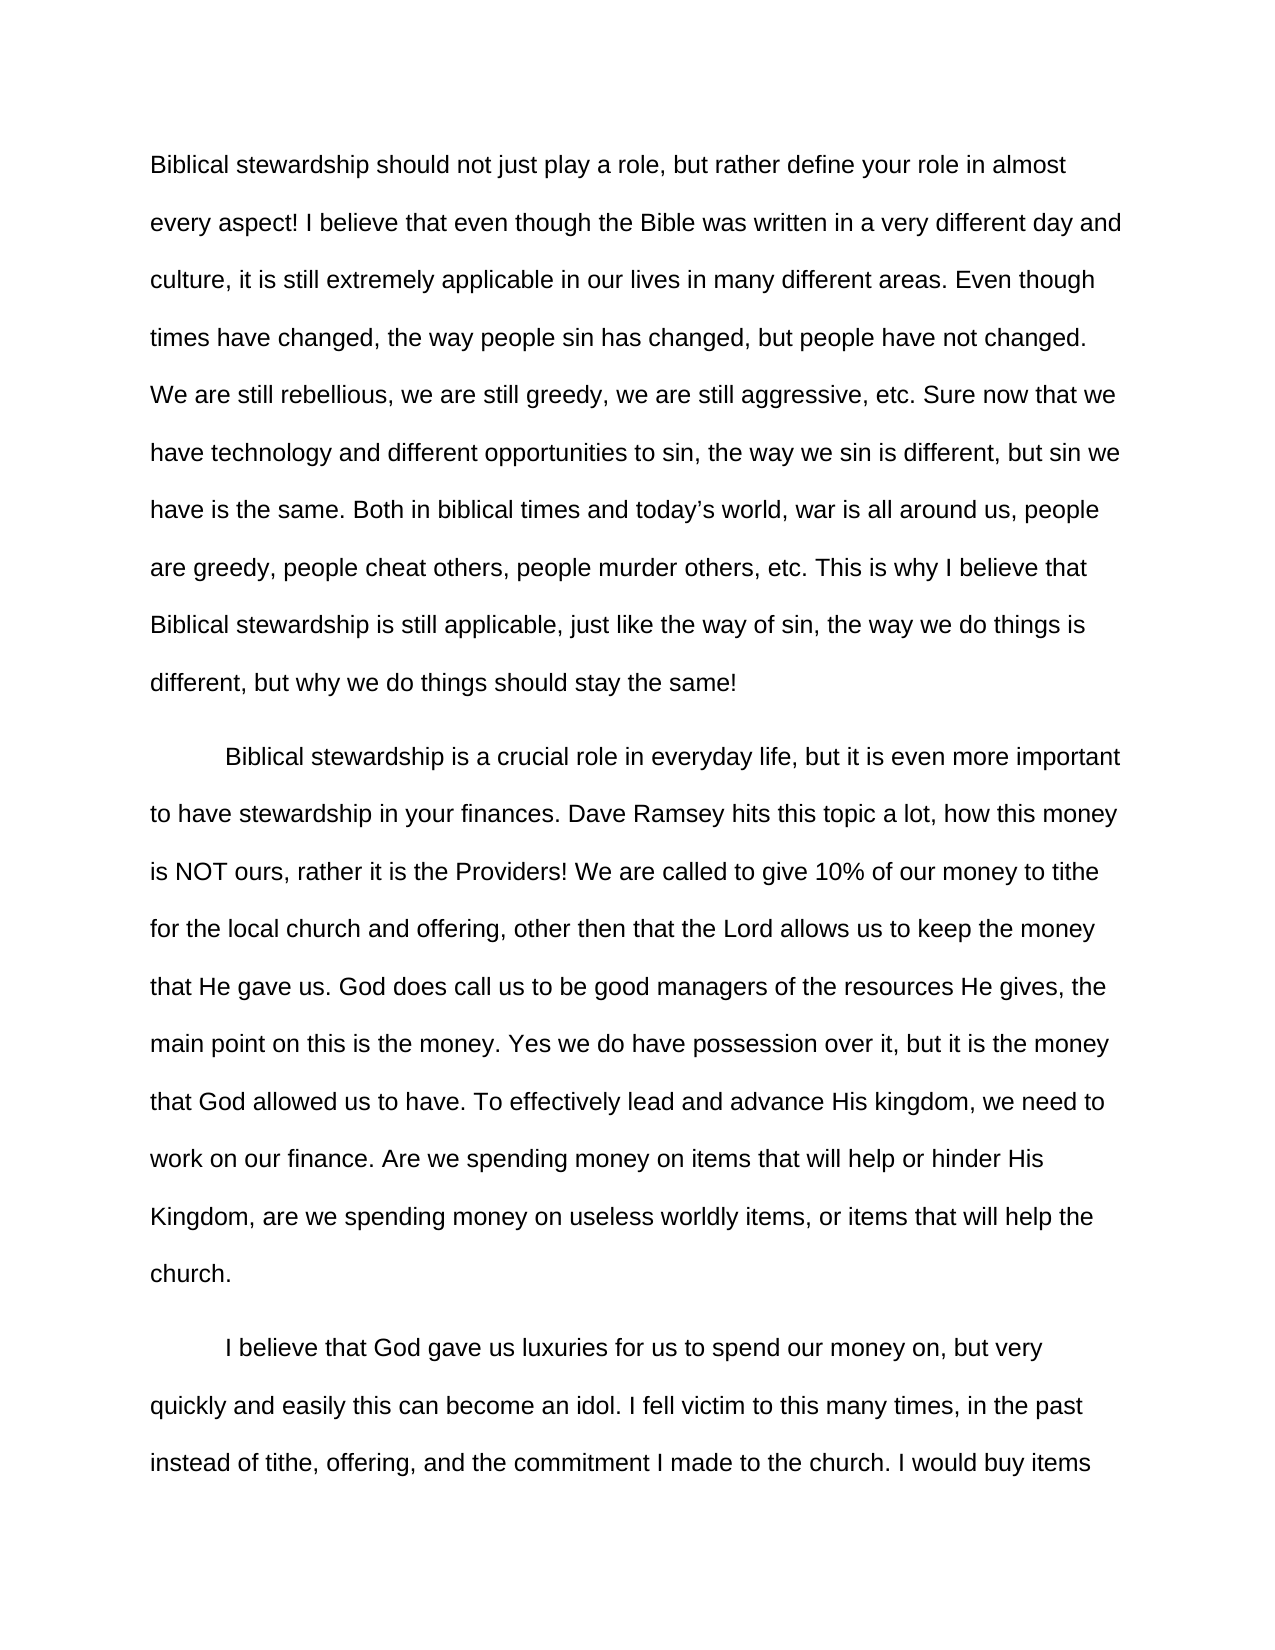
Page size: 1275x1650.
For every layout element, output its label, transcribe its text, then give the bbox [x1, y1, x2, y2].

text Biblical stewardship is a crucial role in everyday life, but it is even more important to have stewardship in your finances. Dave Ramsey hits this topic a lot, how this money is NOT ours, rather it is the Providers! We are called to give 10% of our money to tithe for the local church and offering, other then that the Lord allows us to keep the money that He gave us. God does call us to be good managers of the resources He gives, the main point on this is the money. Yes we do have possession over it, but it is the money that God allowed us to have. To effectively lead and advance His kingdom, we need to work on our finance. Are we spending money on items that will help or hinder His Kingdom, are we spending money on useless worldly items, or items that will help the church. [150, 742, 1125, 1288]
text Biblical stewardship should not just play a role, but rather define your role in almost every aspect! I believe that even though the Bible was written in a very different day and culture, it is still extremely applicable in our lives in many different areas. Even though times have changed, the way people sin has changed, but people have not changed. We are still rebellious, we are still greedy, we are still aggressive, etc. Sure now that we have technology and different opportunities to sin, the way we sin is different, but sin we have is the same. Both in biblical times and today’s world, war is all around us, people are greedy, people cheat others, people murder others, etc. This is why I believe that Biblical stewardship is still applicable, just like the way of sin, the way we do things is different, but why we do things should stay the same! [150, 150, 1125, 696]
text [150, 1333, 1125, 1477]
